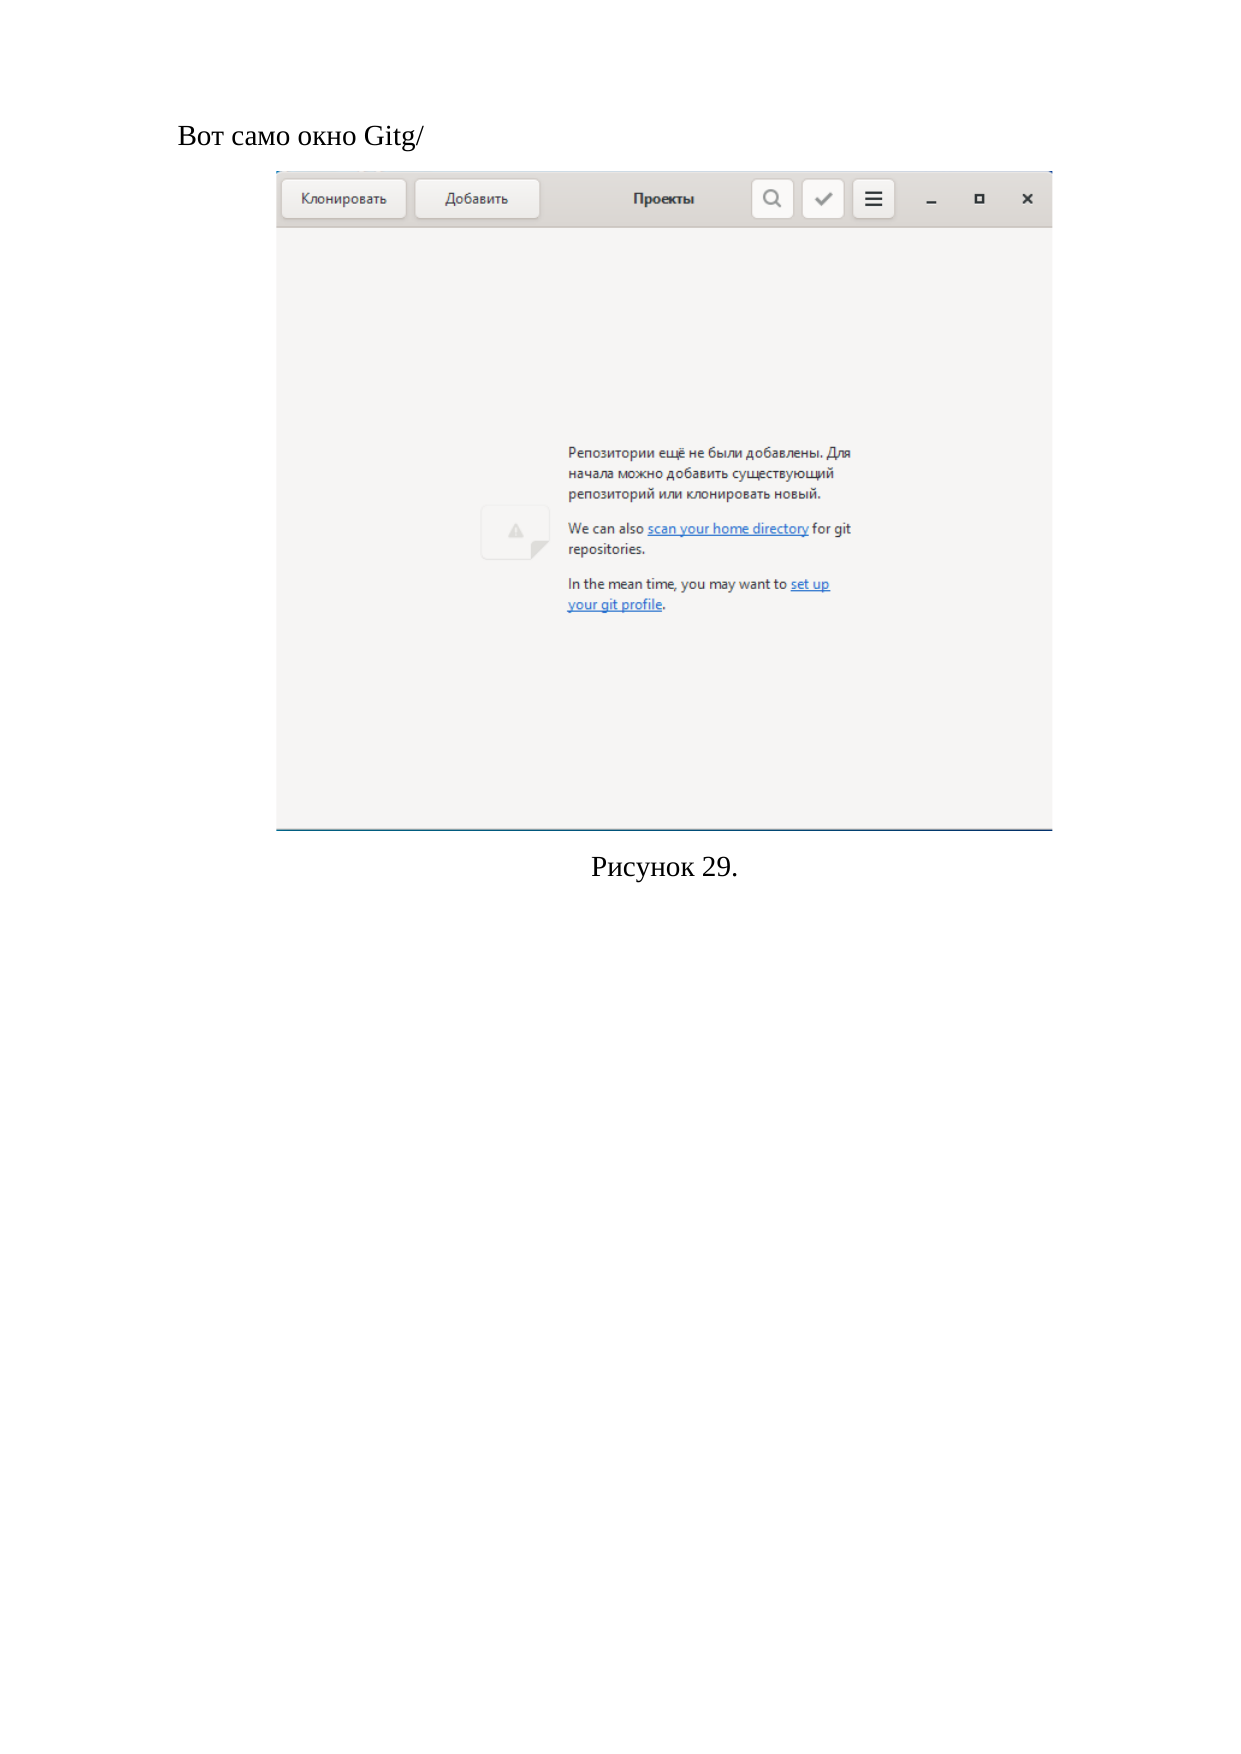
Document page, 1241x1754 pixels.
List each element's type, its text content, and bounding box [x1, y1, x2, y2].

text Рисунок 29. [177, 849, 1152, 883]
picture [276, 171, 1053, 831]
text Вот само окно Gitg/ [177, 118, 1152, 152]
